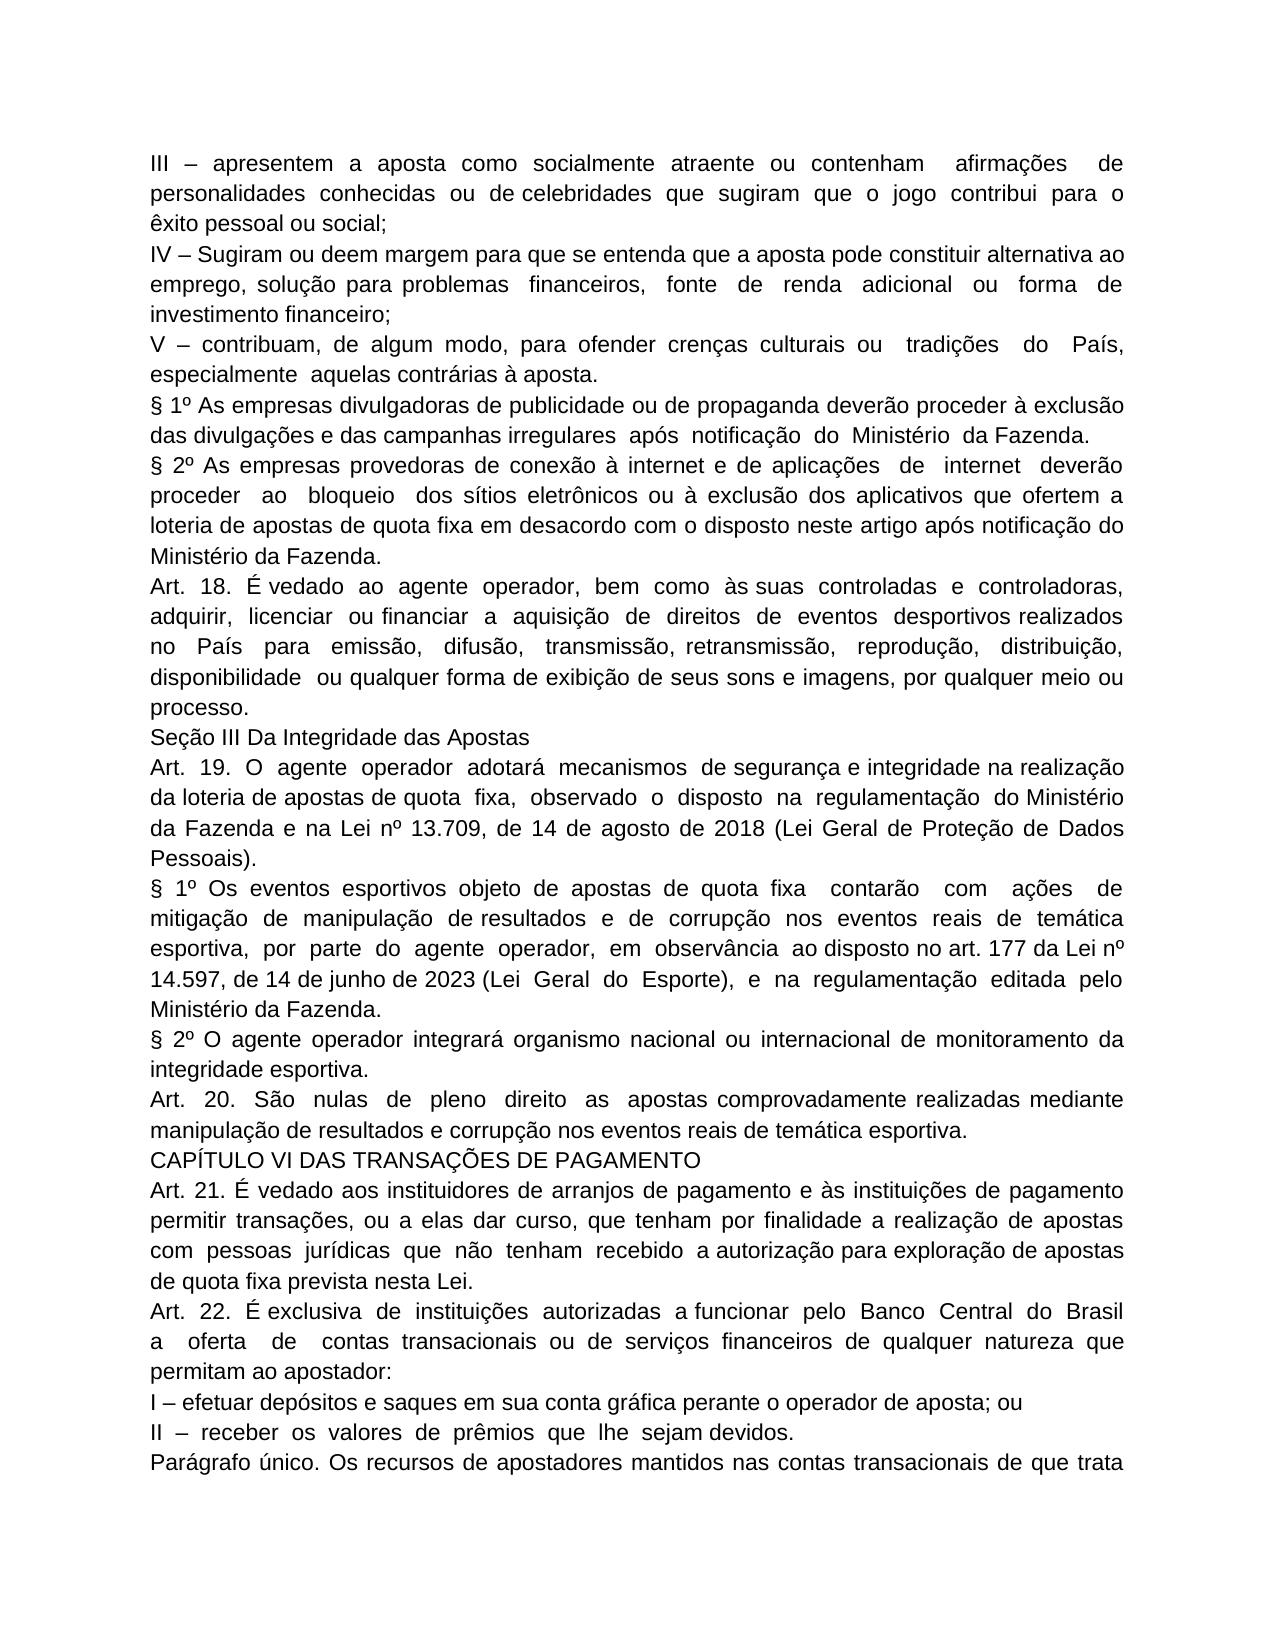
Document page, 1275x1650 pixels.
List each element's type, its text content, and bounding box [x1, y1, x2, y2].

text Seção III Da Integridade das Apostas [150, 724, 1125, 750]
text Art. 21. É vedado aos instituidores de arranjos de pagamento e às instituições de pagamento permitir transações, ou a elas dar curso, que tenham por finalidade a realização de apostas com pessoas jurídicas que não tenham recebido a autorização para exploração de apostas de quota fixa prevista nesta Lei. [150, 1177, 1125, 1294]
text V – contribuam, de algum modo, para ofender crenças culturais ou tradições do País, especialmente aquelas contrárias à aposta. [150, 331, 1125, 388]
text I – efetuar depósitos e saques em sua conta gráfica perante o operador de aposta; ou [150, 1388, 1125, 1415]
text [150, 1449, 1125, 1475]
text Art. 18. É vedado ao agente operador, bem como às suas controladas e controladoras, adquirir, licenciar ou financiar a aquisição de direitos de eventos desportivos realizados no País para emissão, difusão, transmissão, retransmissão, reprodução, distribuição, disponibilidade ou qualquer forma de exibição de seus sons e imagens, por qualquer meio ou processo. [150, 573, 1125, 720]
text IV – Sugiram ou deem margem para que se entenda que a aposta pode constituir alternativa ao emprego, solução para problemas financeiros, fonte de renda adicional ou forma de investimento financeiro; [150, 241, 1125, 327]
text Art. 20. São nulas de pleno direito as apostas comprovadamente realizadas mediante manipulação de resultados e corrupção nos eventos reais de temática esportiva. [150, 1086, 1125, 1143]
text CAPÍTULO VI DAS TRANSAÇÕES DE PAGAMENTO [150, 1147, 1125, 1173]
text § 1º As empresas divulgadoras de publicidade ou de propaganda deverão proceder à exclusão das divulgações e das campanhas irregulares após notificação do Ministério da Fazenda. [150, 392, 1125, 448]
text Art. 22. É exclusiva de instituições autorizadas a funcionar pelo Banco Central do Brasil a oferta de contas transacionais ou de serviços financeiros de qualquer natureza que permitam ao apostador: [150, 1298, 1125, 1385]
text § 2º O agente operador integrará organismo nacional ou internacional de monitoramento da integridade esportiva. [150, 1026, 1125, 1083]
text II – receber os valores de prêmios que lhe sejam devidos. [150, 1419, 1125, 1445]
text Art. 19. O agente operador adotará mecanismos de segurança e integridade na realização da loteria de apostas de quota fixa, observado o disposto na regulamentação do Ministério da Fazenda e na Lei nº 13.709, de 14 de agosto de 2018 (Lei Geral de Proteção de Dados Pessoais). [150, 754, 1125, 871]
text § 2º As empresas provedoras de conexão à internet e de aplicações de internet deverão proceder ao bloqueio dos sítios eletrônicos ou à exclusão dos aplicativos que ofertem a loteria de apostas de quota fixa em desacordo com o disposto neste artigo após notificação do Ministério da Fazenda. [150, 452, 1125, 569]
text III – apresentem a aposta como socialmente atraente ou contenham afirmações de personalidades conhecidas ou de celebridades que sugiram que o jogo contribui para o êxito pessoal ou social; [150, 150, 1125, 237]
text § 1º Os eventos esportivos objeto de apostas de quota fixa contarão com ações de mitigação de manipulação de resultados e de corrupção nos eventos reais de temática esportiva, por parte do agente operador, em observância ao disposto no art. 177 da Lei nº 14.597, de 14 de junho de 2023 (Lei Geral do Esporte), e na regulamentação editada pelo Ministério da Fazenda. [150, 875, 1125, 1022]
